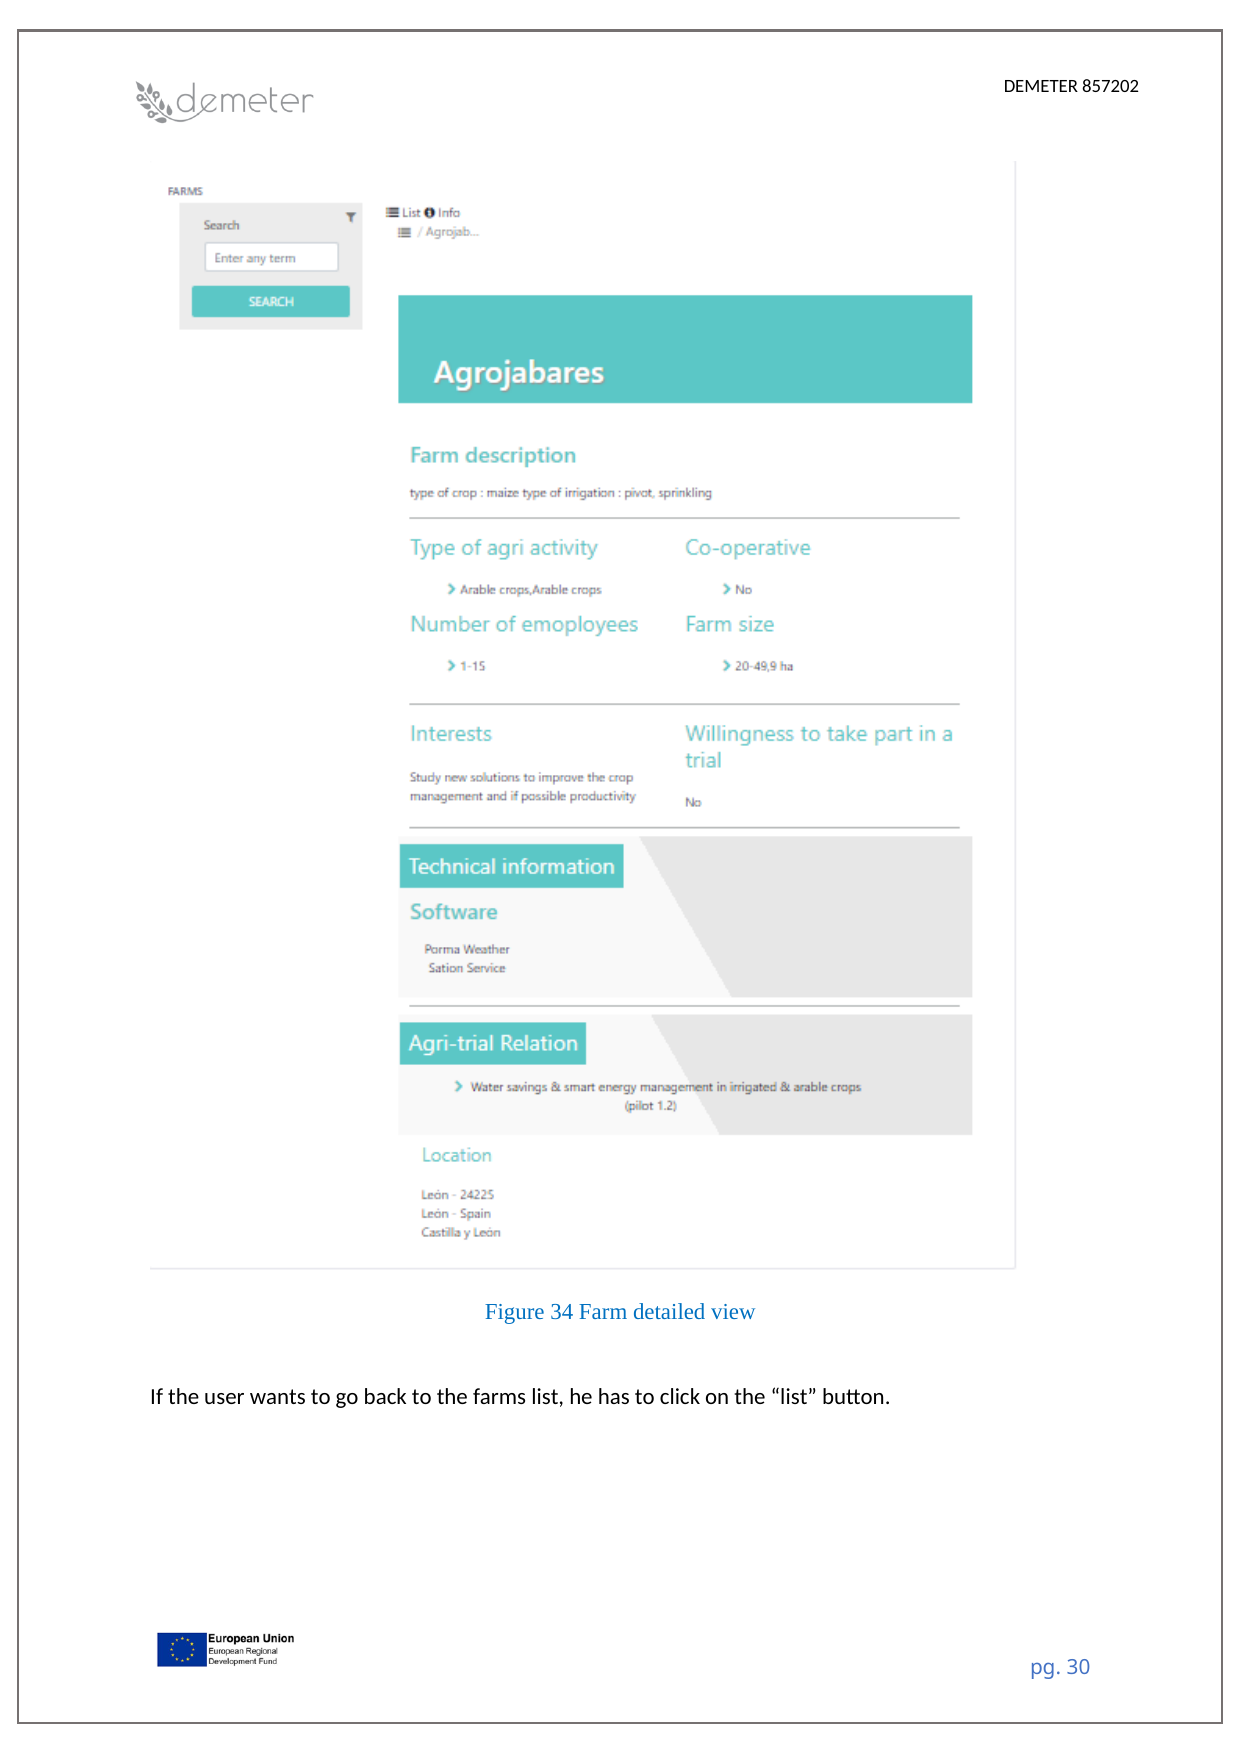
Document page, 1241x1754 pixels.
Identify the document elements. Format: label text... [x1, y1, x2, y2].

picture [150, 161, 1032, 1276]
picture [150, 1622, 297, 1674]
text Figure 34 Farm detailed view [150, 1298, 1090, 1325]
text If the user wants to go back to the farms list, he has to click on the “list” button. [150, 1382, 1090, 1410]
picture [131, 73, 320, 134]
